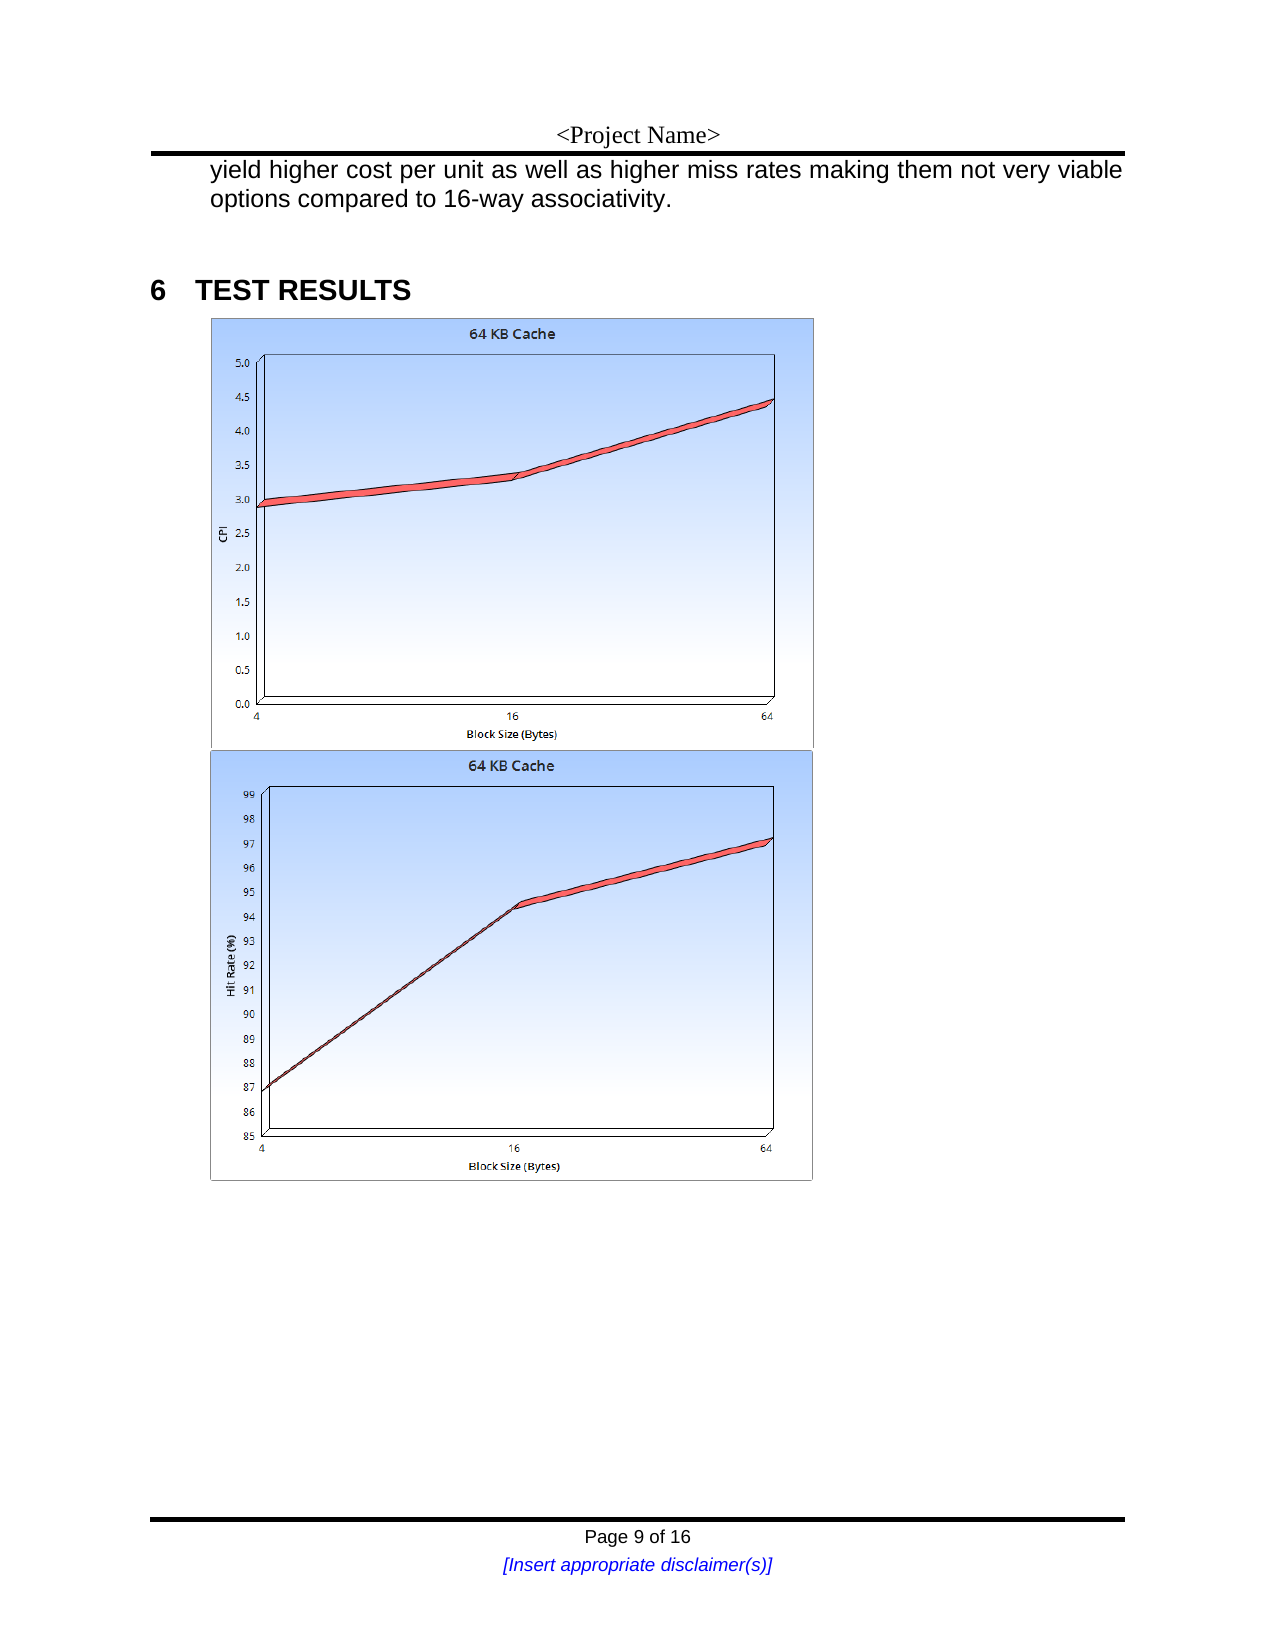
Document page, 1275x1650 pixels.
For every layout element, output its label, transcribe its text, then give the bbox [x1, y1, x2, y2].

subtitle Test Results [150, 273, 1125, 307]
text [210, 156, 1125, 213]
picture [210, 318, 815, 1182]
